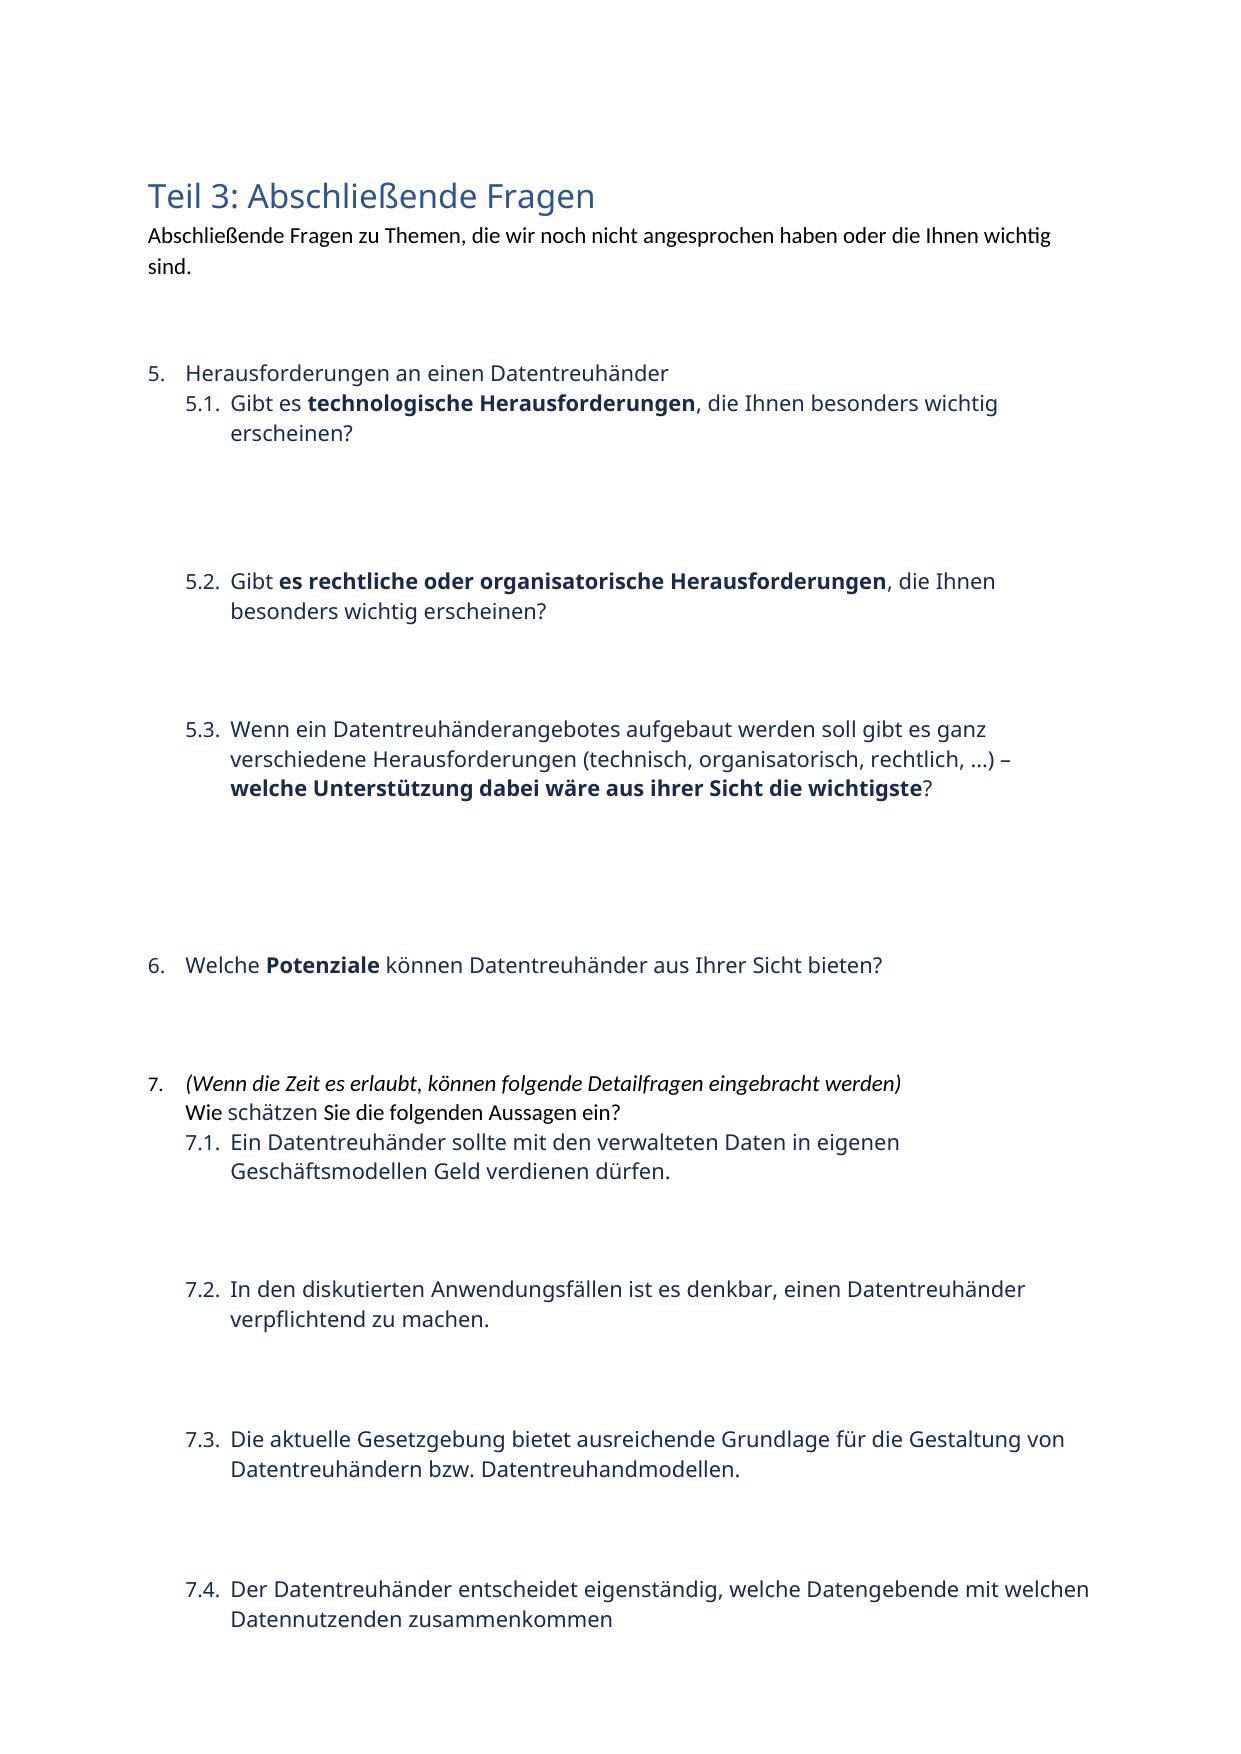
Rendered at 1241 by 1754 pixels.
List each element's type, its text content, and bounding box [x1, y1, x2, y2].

list (Wenn die Zeit es erlaubt, können folgende Detailfragen eingebracht werden) Wie schätzen Sie die folgenden Aussagen ein? [148, 1069, 1093, 1126]
list Gibt es technologische Herausforderungen, die Ihnen besonders wichtig erscheinen? [185, 388, 1093, 447]
list Der Datentreuhänder entscheidet eigenständig, welche Datengebende mit welchen Datennutzenden zusammenkommen [185, 1574, 1093, 1634]
list Die aktuelle Gesetzgebung bietet ausreichende Grundlage für die Gestaltung von Datentreuhändern bzw. Datentreuhandmodellen. [185, 1424, 1093, 1484]
list In den diskutierten Anwendungsfällen ist es denkbar, einen Datentreuhänder verpflichtend zu machen. [185, 1274, 1093, 1334]
list Gibt es rechtliche oder organisatorische Herausforderungen, die Ihnen besonders wichtig erscheinen? [185, 566, 1093, 626]
list Wenn ein Datentreuhänderangebotes aufgebaut werden soll gibt es ganz verschiedene Herausforderungen (technisch, organisatorisch, rechtlich, …) – welche Unterstützung dabei wäre aus ihrer Sicht die wichtigste? [185, 714, 1093, 803]
list Herausforderungen an einen Datentreuhänder [148, 358, 1093, 388]
list Ein Datentreuhänder sollte mit den verwalteten Daten in eigenen Geschäftsmodellen Geld verdienen dürfen. [185, 1126, 1093, 1186]
text Abschließende Fragen zu Themen, die wir noch nicht angesprochen haben oder die Ihnen wichtig sind. [148, 222, 1093, 280]
list Welche Potenziale können Datentreuhänder aus Ihrer Sicht bieten? [148, 950, 1093, 980]
subtitle Teil 3: Abschließende Fragen [148, 173, 1093, 218]
